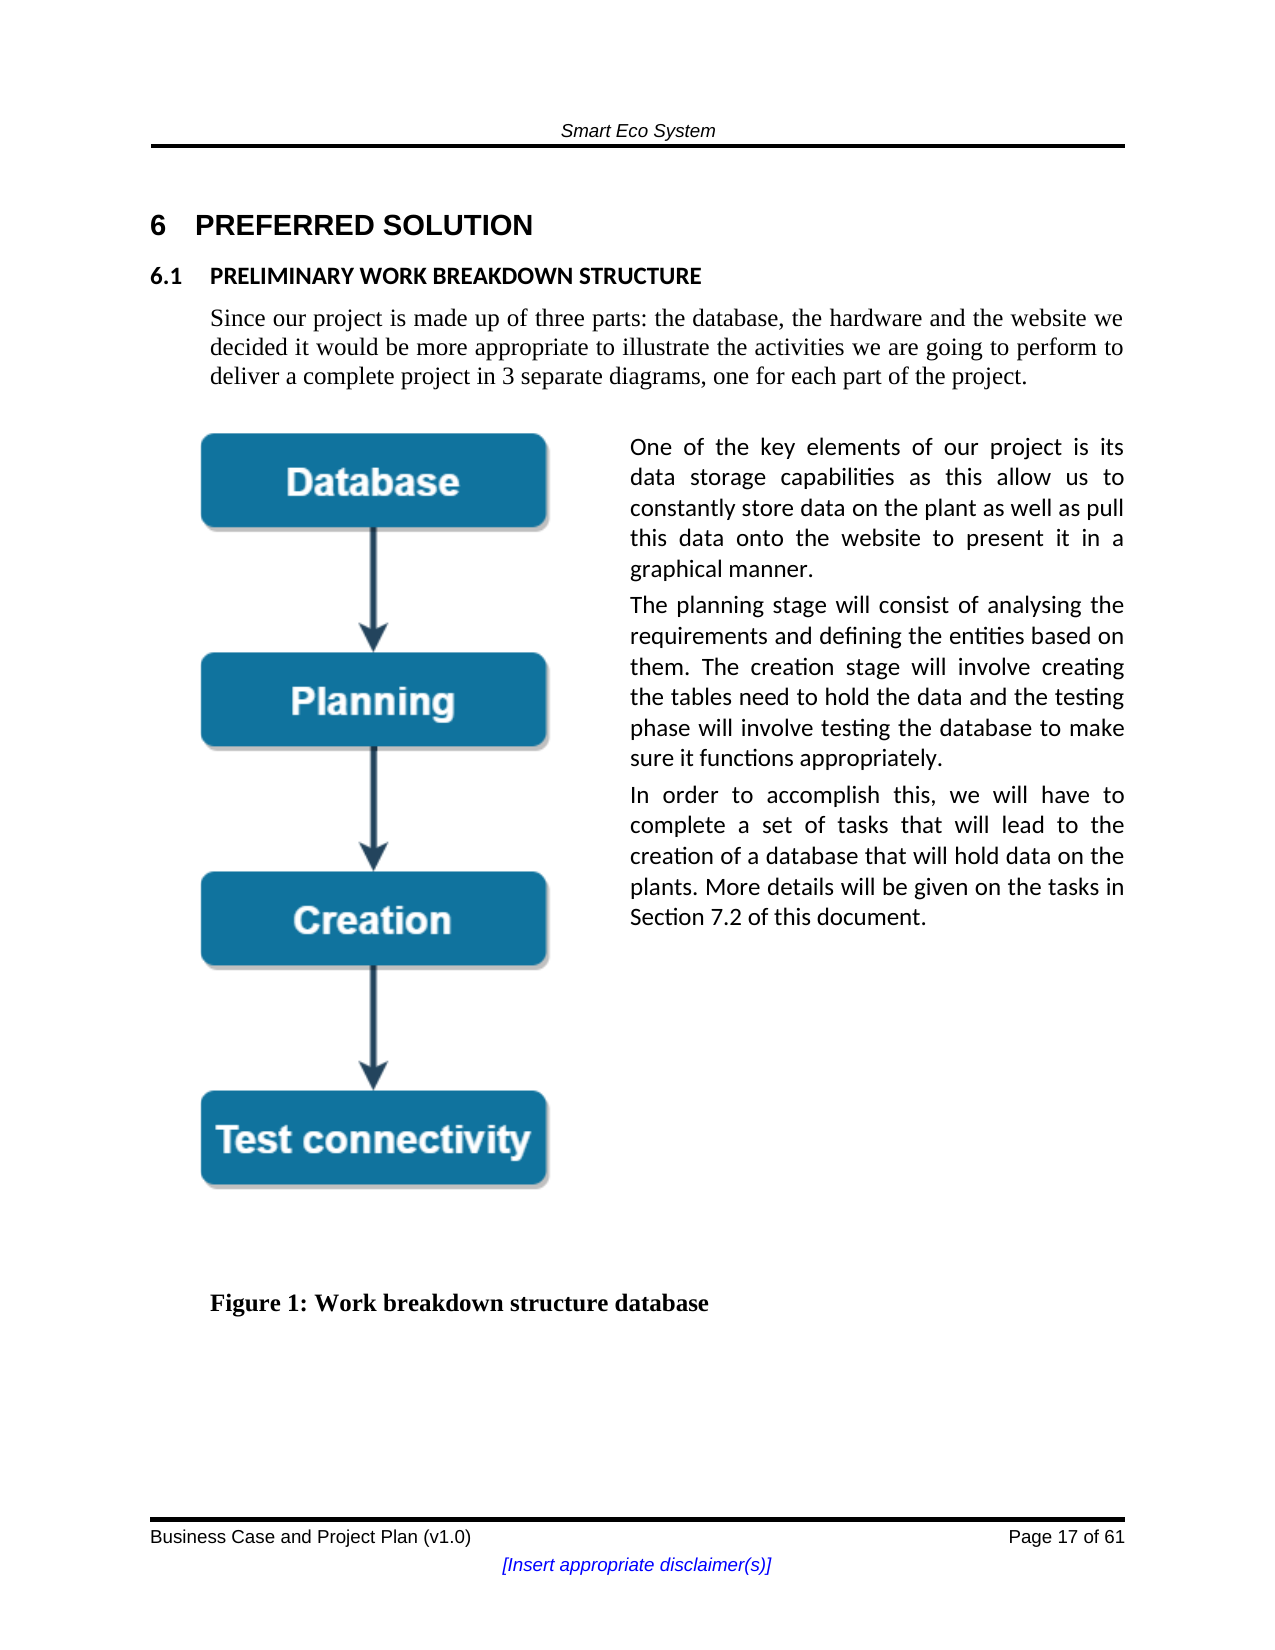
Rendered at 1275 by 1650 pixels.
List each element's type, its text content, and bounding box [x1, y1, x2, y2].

subtitle Preliminary Work Breakdown Structure [150, 260, 1125, 291]
text In order to accomplish this, we will have to complete a set of tasks that will lead to the creation of a database that will hold data on the plants. More details will be given on the tasks in Section 7.2 of this document. [552, 779, 1125, 932]
text Since our project is made up of three parts: the database, the hardware and the website we decided it would be more appropriate to illustrate the activities we are going to perform to deliver a complete project in 3 separate diagrams, one for each part of the project. [210, 303, 1125, 389]
text One of the key elements of our project is its data storage capabilities as this allow us to constantly store data on the plant as well as pull this data onto the website to present it in a graphical manner. [210, 431, 1125, 583]
text The planning stage will consist of analysing the requirements and defining the entities based on them. The creation stage will involve creating the tables need to hold the data and the testing phase will involve testing the database to make sure it functions appropriately. [552, 590, 1125, 773]
text Figure 1: Work breakdown structure database [210, 1288, 1125, 1317]
picture [200, 432, 552, 1191]
subtitle Preferred Solution [150, 208, 1125, 242]
